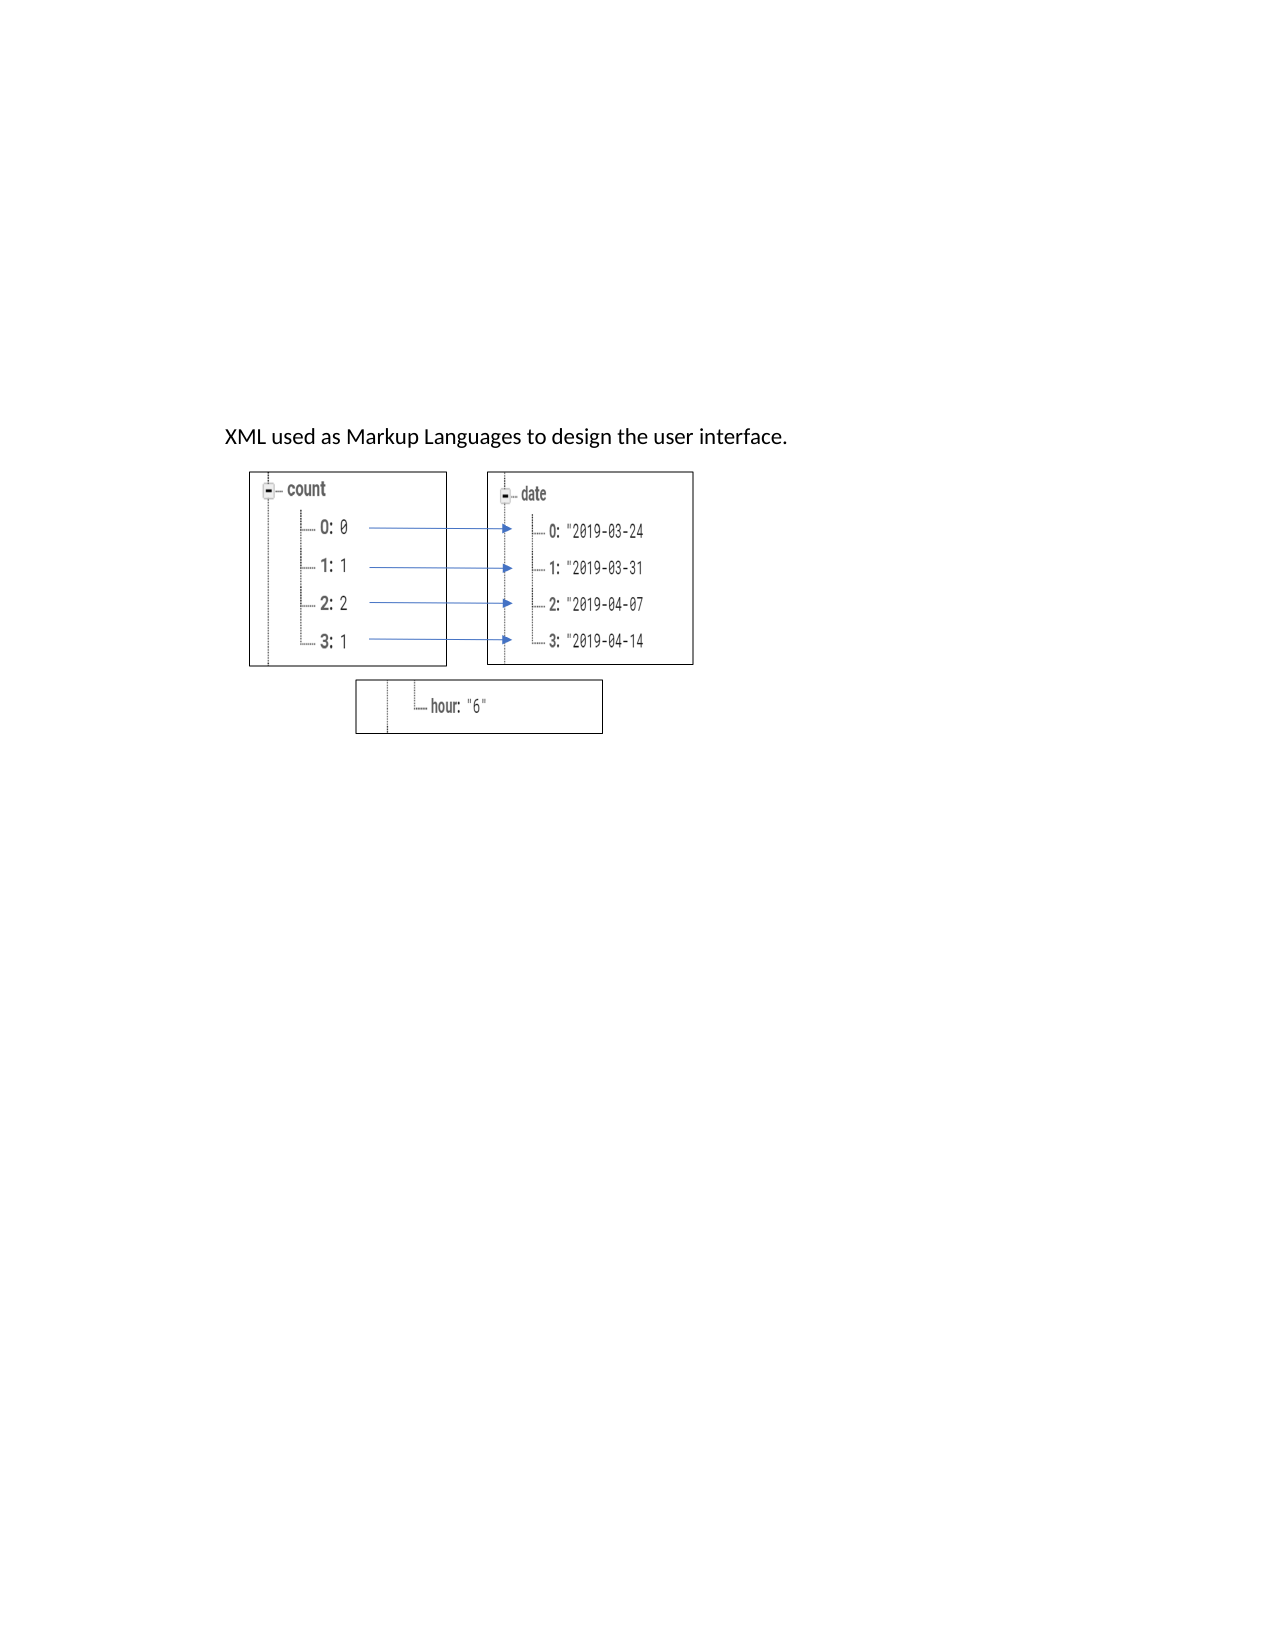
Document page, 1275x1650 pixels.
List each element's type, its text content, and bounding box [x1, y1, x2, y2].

list XML used as Markup Languages to design the user interface. [225, 422, 1125, 450]
picture [225, 452, 715, 752]
